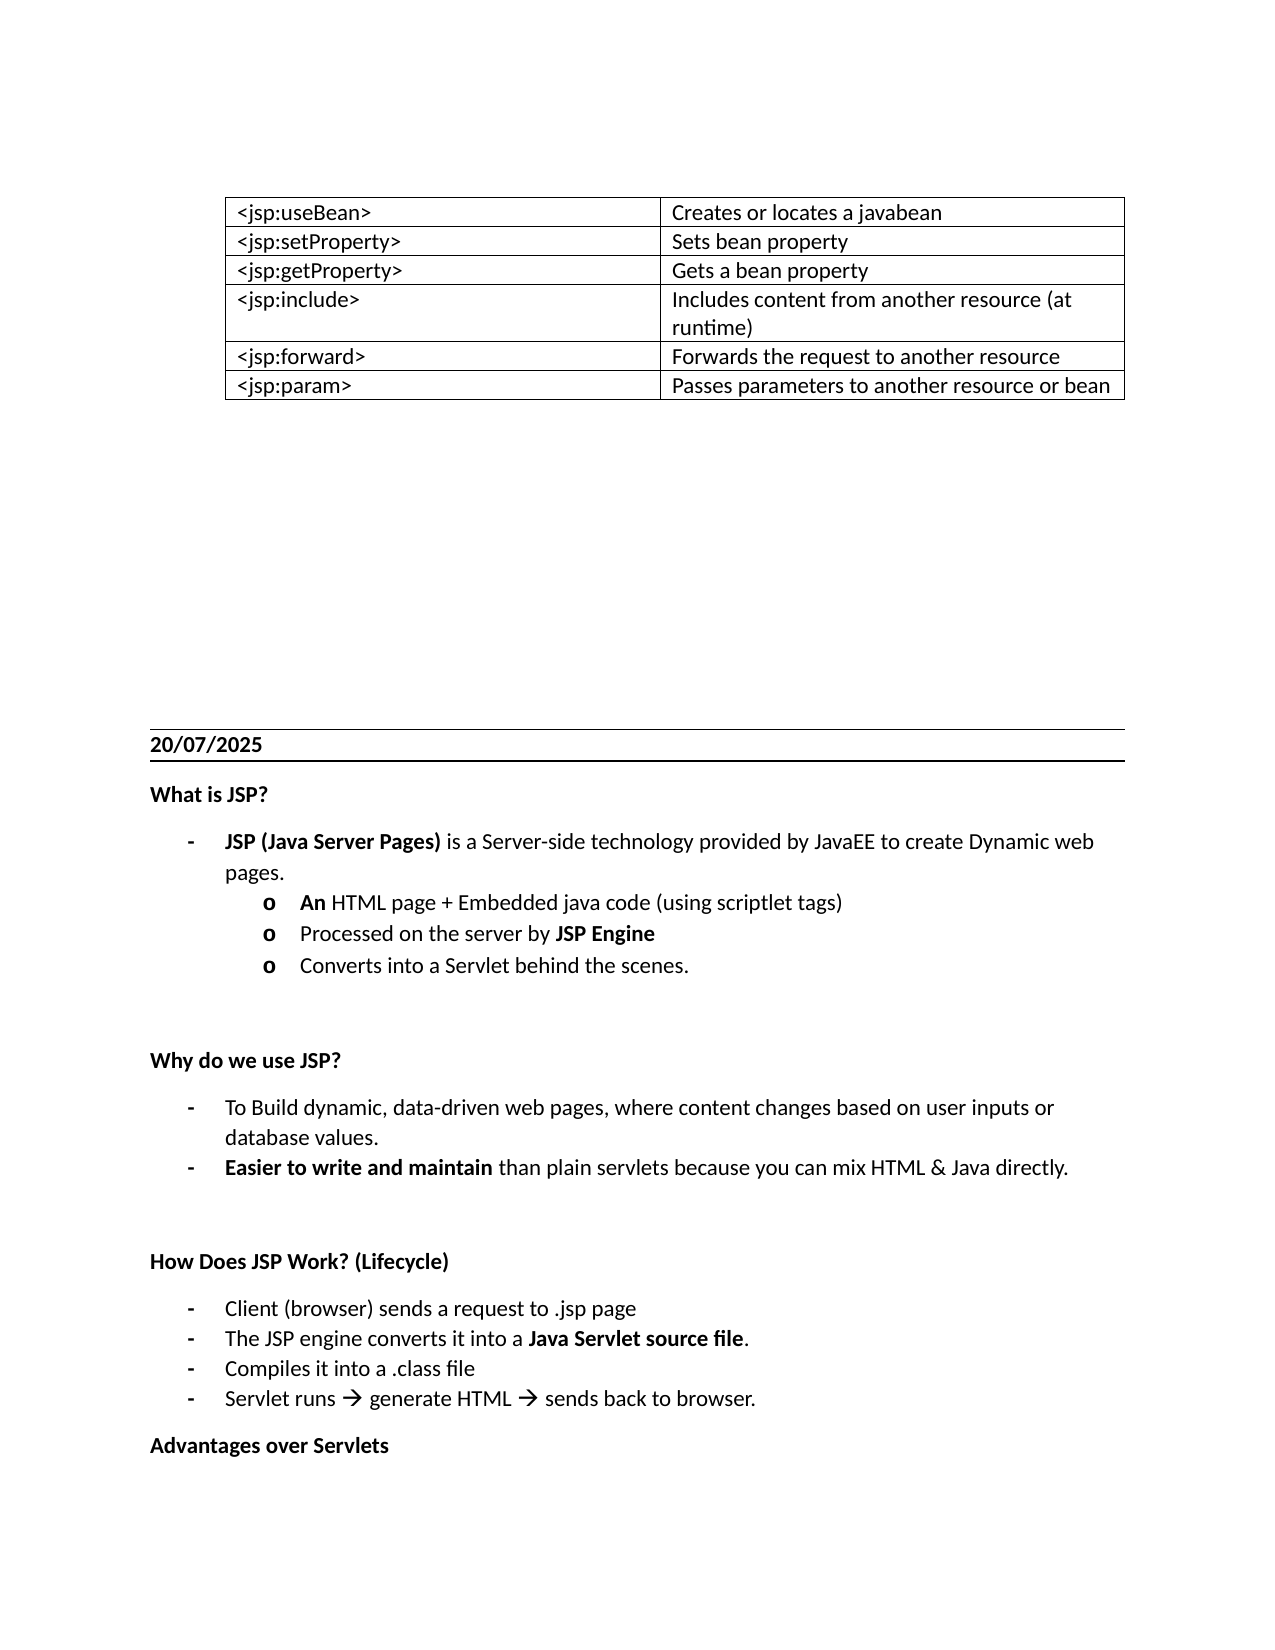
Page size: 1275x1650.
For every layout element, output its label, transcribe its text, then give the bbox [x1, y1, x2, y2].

list The JSP engine converts it into a Java Servlet source file. [187, 1324, 1125, 1352]
table_cell Sets bean property [661, 227, 1124, 255]
table_cell <jsp:forward> [226, 342, 660, 370]
list To Build dynamic, data-driven web pages, where content changes based on user inputs or database values. [187, 1093, 1125, 1151]
table_cell <jsp:getProperty> [226, 256, 660, 284]
list JSP (Java Server Pages) is a Server-side technology provided by JavaEE to create Dynamic web pages. [187, 827, 1125, 886]
table_cell <jsp:include> [226, 285, 660, 341]
list Compiles it into a .class file [187, 1354, 1125, 1382]
list Converts into a Servlet behind the scenes. [262, 951, 1125, 980]
text 20/07/2025 [150, 730, 1125, 760]
text Advantages over Servlets [150, 1431, 1125, 1459]
table_header <jsp:useBean> [226, 198, 660, 226]
list Processed on the server by JSP Engine [262, 919, 1125, 948]
list Client (browser) sends a request to .jsp page [187, 1294, 1125, 1322]
table_header Creates or locates a javabean [661, 198, 1124, 226]
list An HTML page + Embedded java code (using scriptlet tags) [262, 888, 1125, 917]
table_cell Includes content from another resource (at runtime) [661, 285, 1124, 341]
list Easier to write and maintain than plain servlets because you can mix HTML & Java directly. [187, 1153, 1125, 1181]
table_cell Passes parameters to another resource or bean [661, 371, 1124, 399]
list Servlet runs generate HTML sends back to browser. [187, 1384, 1125, 1412]
text Why do we use JSP? [150, 1046, 1125, 1074]
table_cell Gets a bean property [661, 256, 1124, 284]
table_cell Forwards the request to another resource [661, 342, 1124, 370]
table_cell <jsp:param> [226, 371, 660, 399]
text What is JSP? [150, 781, 1125, 808]
text How Does JSP Work? (Lifecycle) [150, 1247, 1125, 1275]
table_cell <jsp:setProperty> [226, 227, 660, 255]
